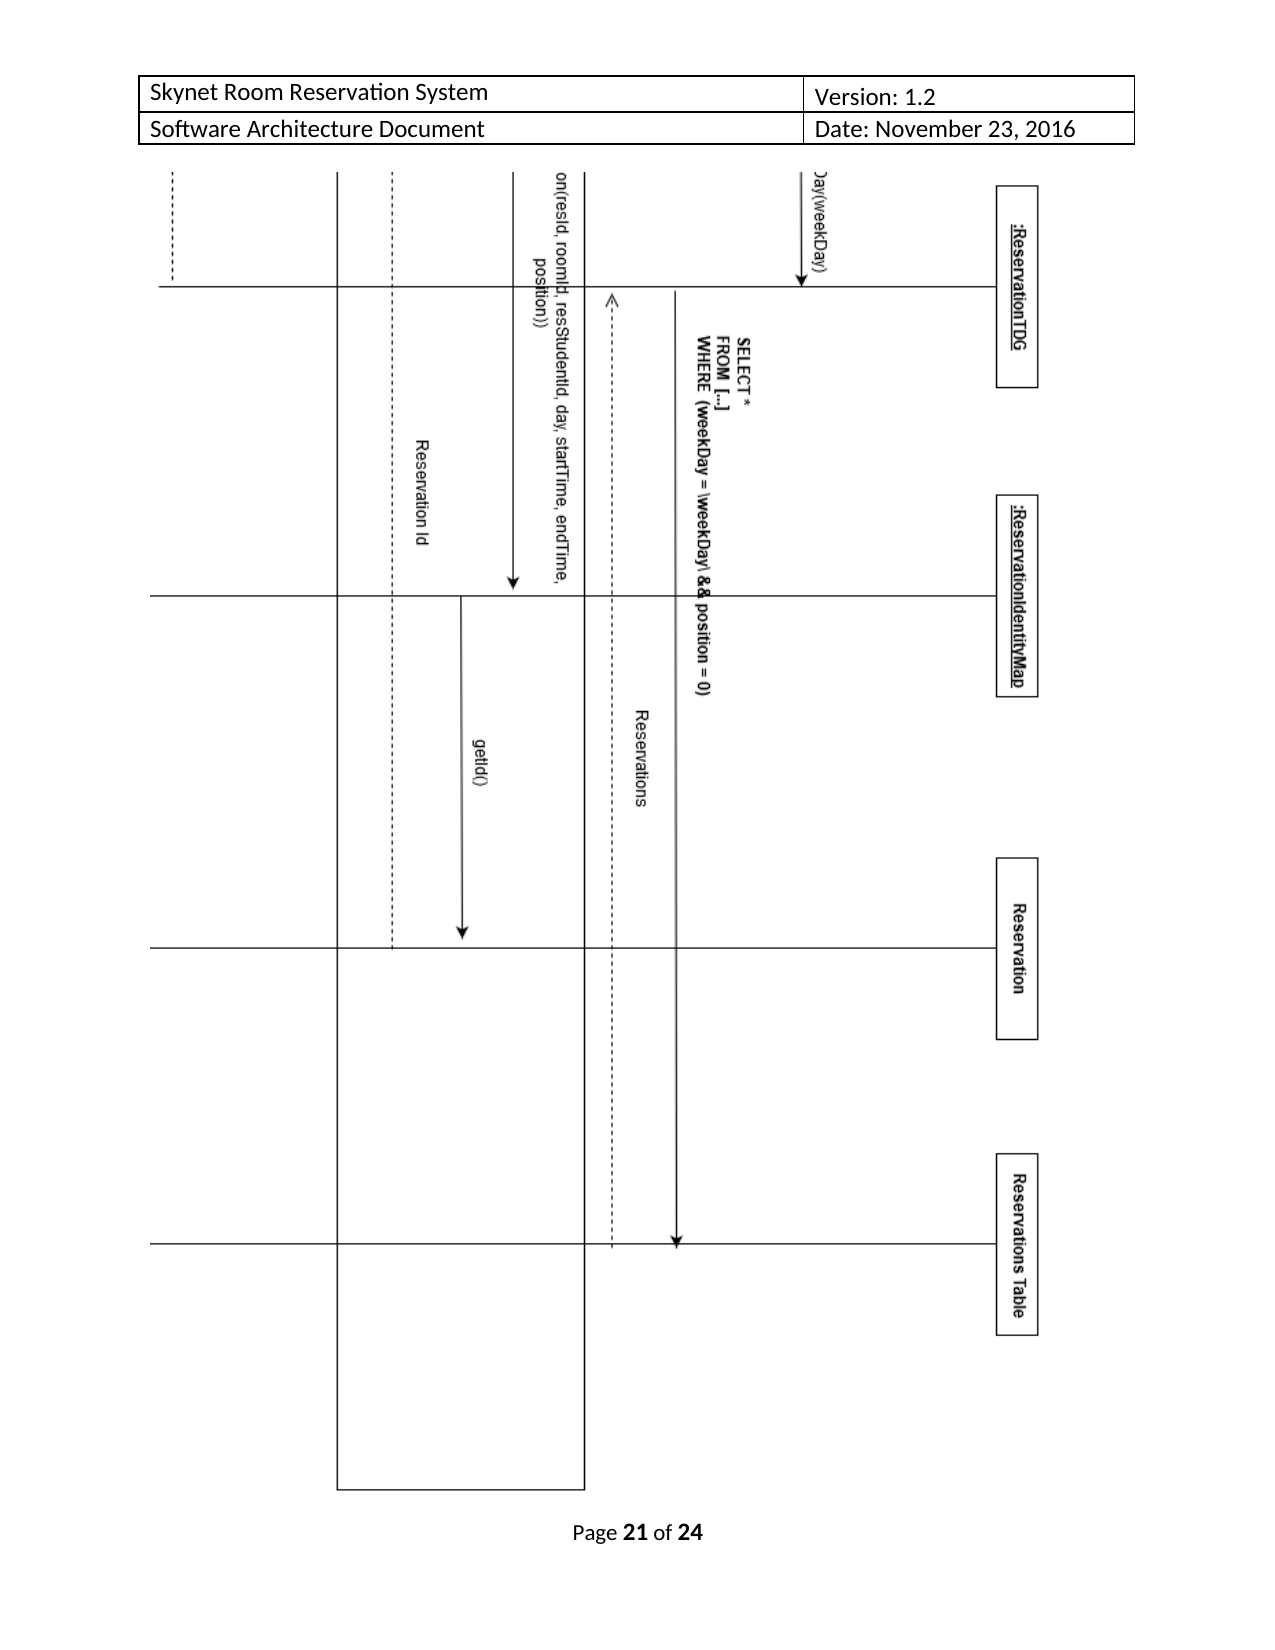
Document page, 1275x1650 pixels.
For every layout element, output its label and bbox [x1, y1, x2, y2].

picture [150, 172, 1039, 1492]
